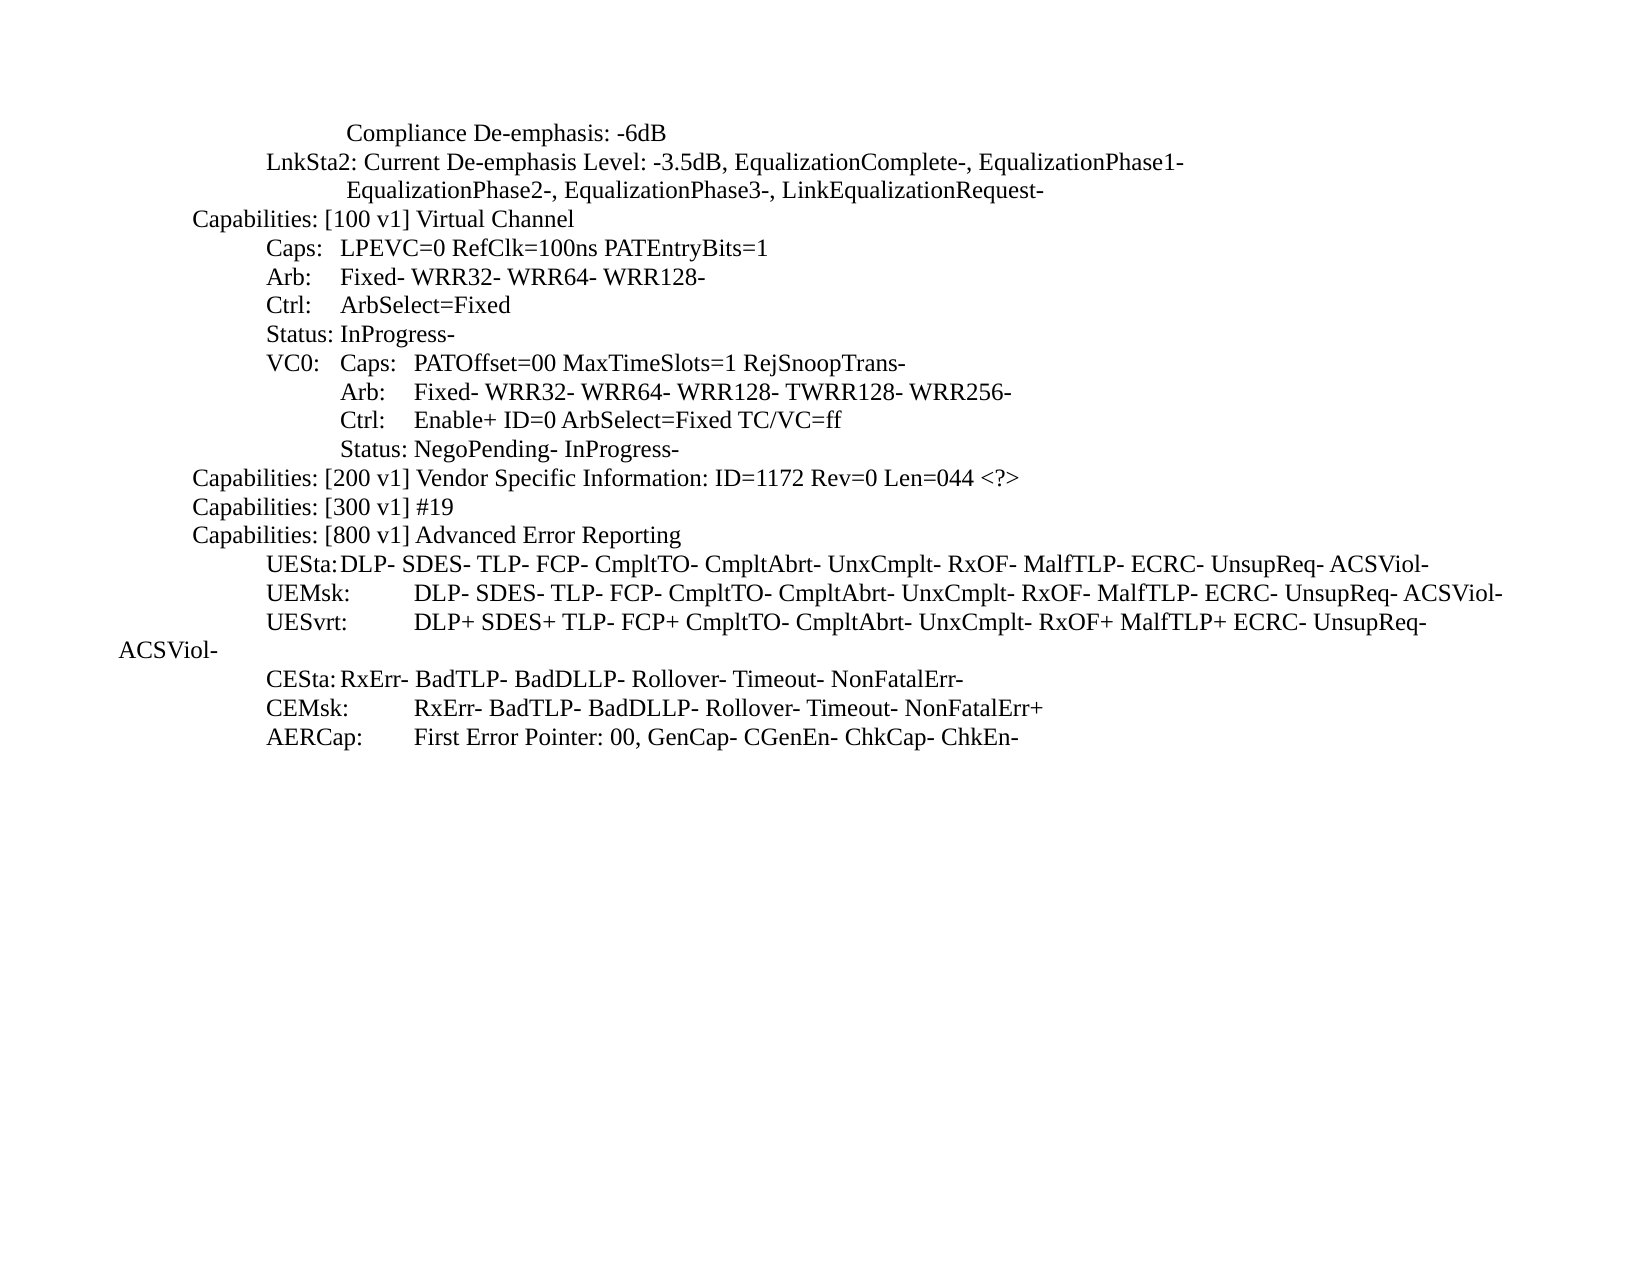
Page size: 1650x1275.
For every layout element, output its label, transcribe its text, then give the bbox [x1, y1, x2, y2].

text Capabilities: [100 v1] Virtual Channel [118, 204, 1532, 233]
text Ctrl: ArbSelect=Fixed [118, 291, 1532, 319]
text VC0: Caps: PATOffset=00 MaxTimeSlots=1 RejSnoopTrans- [118, 348, 1532, 377]
text UESvrt: DLP+ SDES+ TLP- FCP+ CmpltTO- CmpltAbrt- UnxCmplt- RxOF+ MalfTLP+ ECRC- UnsupReq- ACSViol- [118, 607, 1532, 664]
text CEMsk: RxErr- BadTLP- BadDLLP- Rollover- Timeout- NonFatalErr+ [118, 693, 1532, 722]
text Arb: Fixed- WRR32- WRR64- WRR128- TWRR128- WRR256- [118, 377, 1532, 406]
text EqualizationPhase2-, EqualizationPhase3-, LinkEqualizationRequest- [118, 176, 1532, 204]
text LnkSta2: Current De-emphasis Level: -3.5dB, EqualizationComplete-, EqualizationPhase1- [118, 147, 1532, 176]
text CESta: RxErr- BadTLP- BadDLLP- Rollover- Timeout- NonFatalErr- [118, 664, 1532, 693]
text Ctrl: Enable+ ID=0 ArbSelect=Fixed TC/VC=ff [118, 406, 1532, 434]
text Compliance De-emphasis: -6dB [118, 118, 1532, 147]
text UEMsk: DLP- SDES- TLP- FCP- CmpltTO- CmpltAbrt- UnxCmplt- RxOF- MalfTLP- ECRC- UnsupReq- ACSViol- [118, 578, 1532, 607]
text Caps: LPEVC=0 RefClk=100ns PATEntryBits=1 [118, 233, 1532, 262]
text Status: NegoPending- InProgress- [118, 434, 1532, 463]
text UESta: DLP- SDES- TLP- FCP- CmpltTO- CmpltAbrt- UnxCmplt- RxOF- MalfTLP- ECRC- UnsupReq- ACSViol- [118, 549, 1532, 578]
text Status: InProgress- [118, 319, 1532, 348]
text Capabilities: [800 v1] Advanced Error Reporting [118, 521, 1532, 549]
text AERCap: First Error Pointer: 00, GenCap- CGenEn- ChkCap- ChkEn- [118, 722, 1532, 751]
text Arb: Fixed- WRR32- WRR64- WRR128- [118, 262, 1532, 291]
text Capabilities: [300 v1] #19 [118, 492, 1532, 521]
text Capabilities: [200 v1] Vendor Specific Information: ID=1172 Rev=0 Len=044 <?> [118, 463, 1532, 492]
